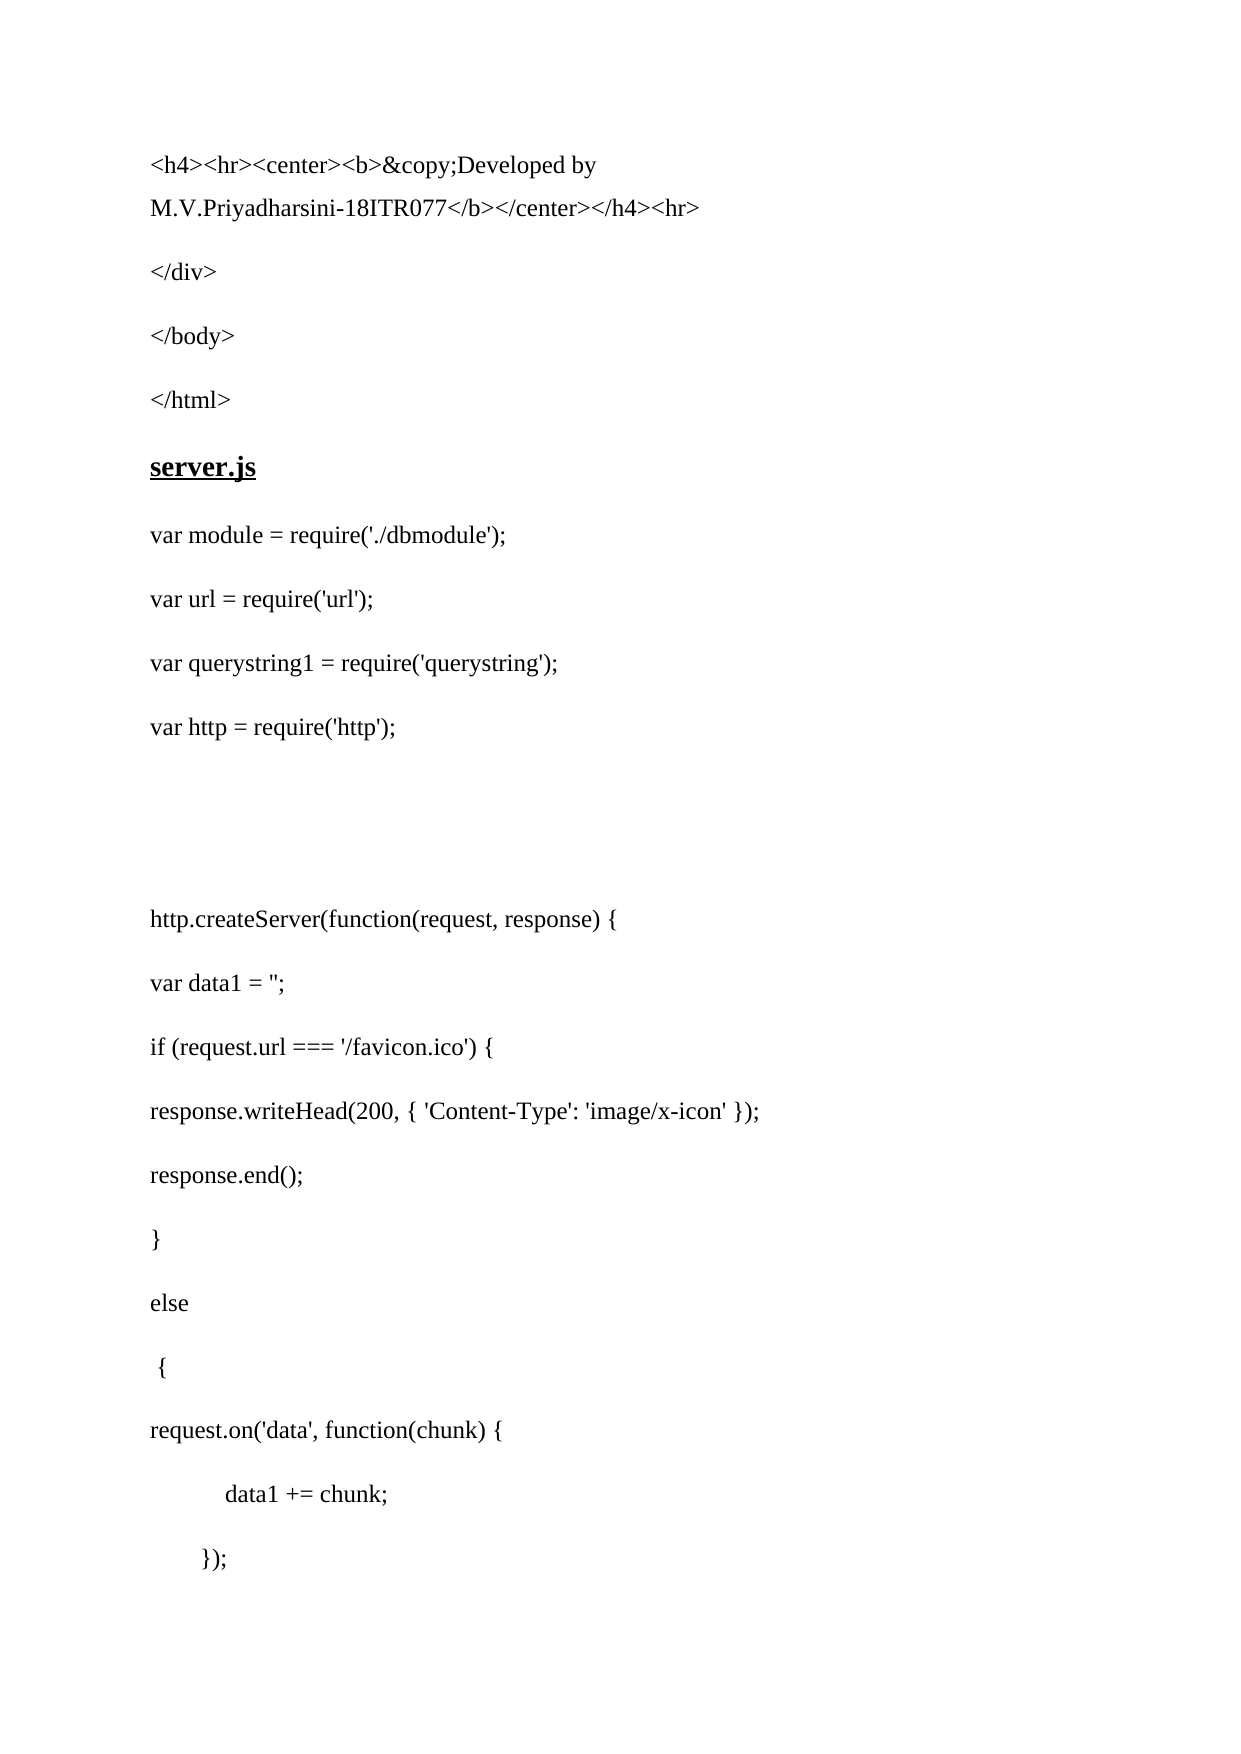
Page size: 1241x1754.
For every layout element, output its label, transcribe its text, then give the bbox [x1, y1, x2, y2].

text var url = require('url'); [150, 584, 1090, 613]
text data1 += chunk; [150, 1479, 1090, 1508]
text { [150, 1352, 1090, 1380]
text else [150, 1288, 1090, 1316]
text var querystring1 = require('querystring'); [150, 648, 1090, 677]
text var data1 = ''; [150, 968, 1090, 997]
text } [150, 1224, 1090, 1252]
text </div> [150, 257, 1090, 286]
text </body> [150, 321, 1090, 350]
text response.writeHead(200, { 'Content-Type': 'image/x-icon' }); [150, 1096, 1090, 1124]
text var http = require('http'); [150, 712, 1090, 741]
text request.on('data', function(chunk) { [150, 1416, 1090, 1444]
text response.end(); [150, 1160, 1090, 1188]
text if (request.url === '/favicon.ico') { [150, 1032, 1090, 1061]
text var module = require('./dbmodule'); [150, 520, 1090, 549]
text }); [150, 1543, 1090, 1572]
text server.js [150, 449, 1090, 482]
text </html> [150, 385, 1090, 414]
text <h4><hr><center><b>&copy;Developed by M.V.Priyadharsini-18ITR077</b></center></h4><hr> [150, 150, 1090, 222]
text http.createServer(function(request, response) { [150, 904, 1090, 933]
